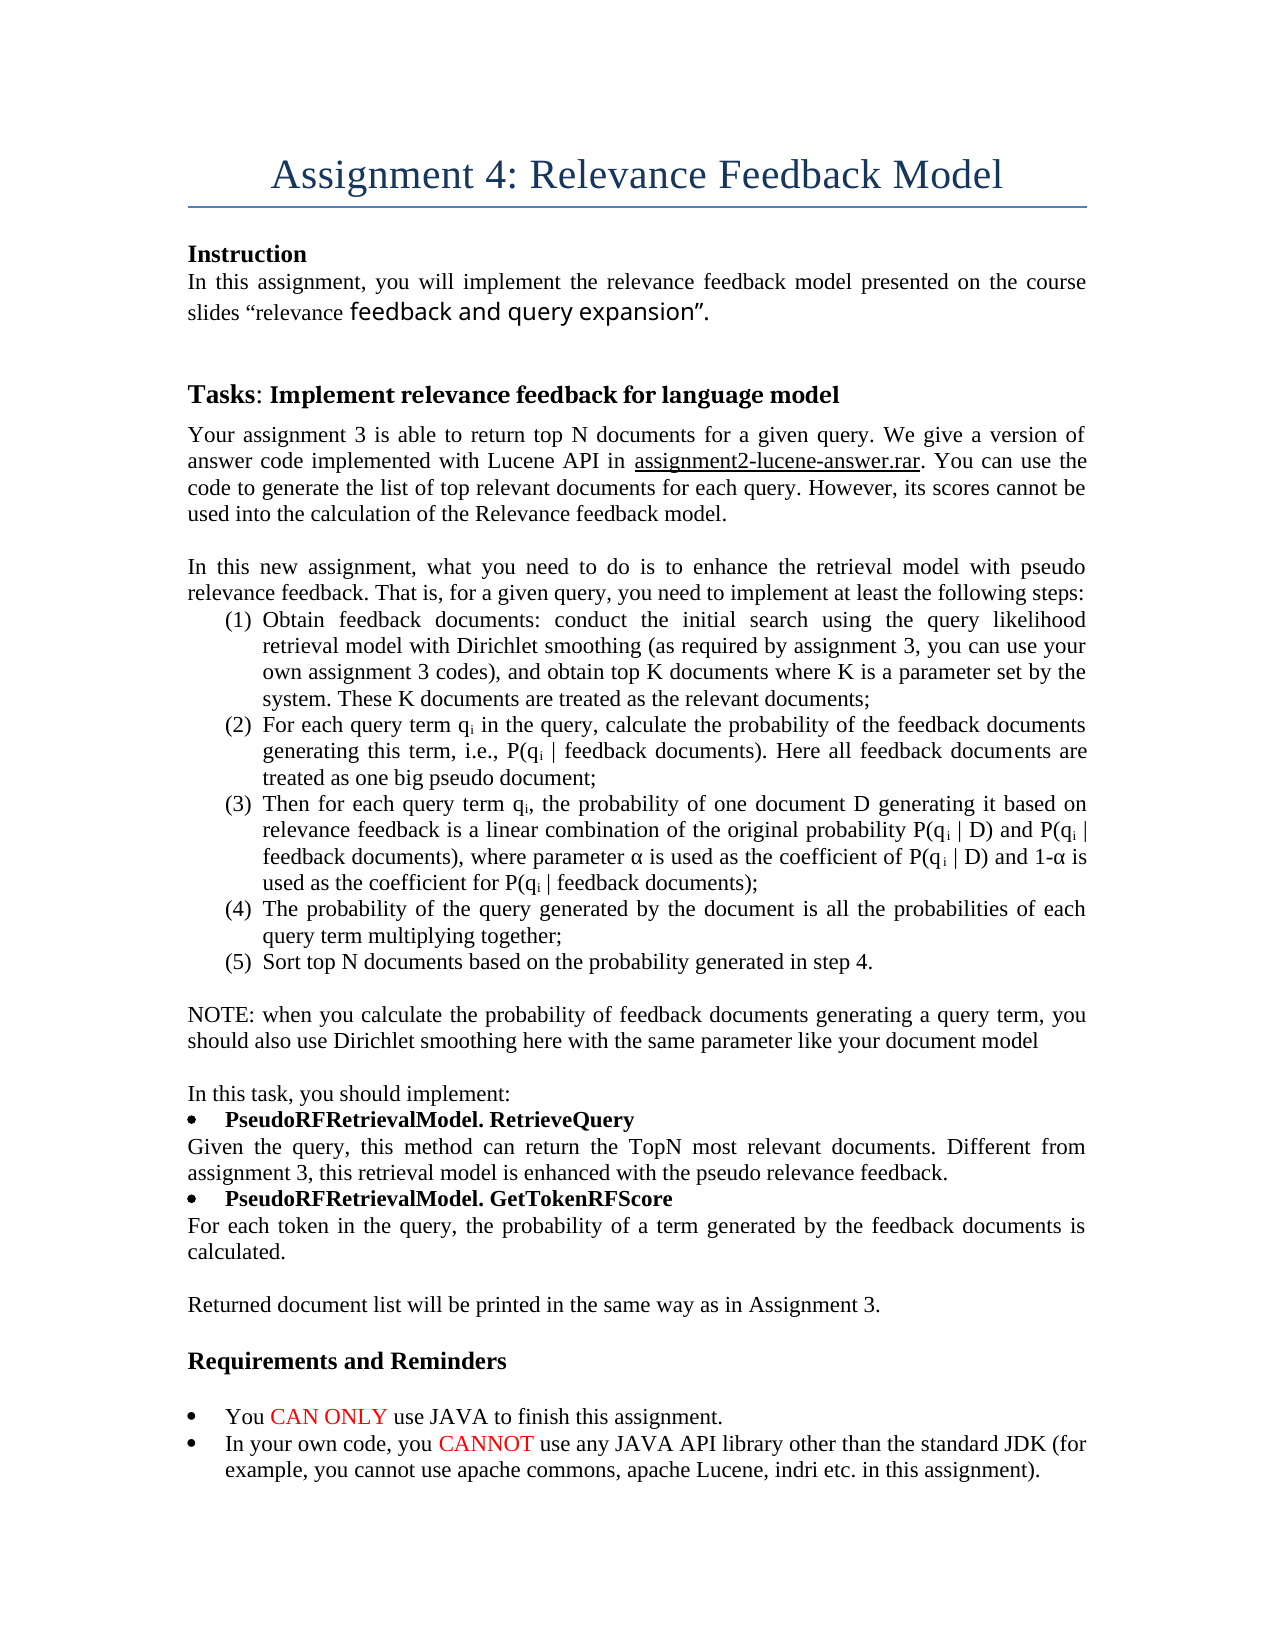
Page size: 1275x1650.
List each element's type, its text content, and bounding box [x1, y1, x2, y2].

text In this assignment, you will implement the relevance feedback model presented on the course slides “relevance feedback and query expansion”. [187, 268, 1087, 327]
list Then for each query term qi, the probability of one document D generating it based on relevance feedback is a linear combination of the original probability P(qi | D) and P(qi | feedback documents), where parameter α is used as the coefficient of P(qi | D) and 1-α is used as the coefficient for P(qi | feedback documents); [225, 790, 1087, 896]
text Requirements and Reminders [187, 1346, 1087, 1375]
text Returned document list will be printed in the same way as in Assignment 3. [187, 1291, 1087, 1317]
list For each query term qi in the query, calculate the probability of the feedback documents generating this term, i.e., P(qi | feedback documents). Here all feedback documents are treated as one big pseudo document; [225, 711, 1087, 790]
text Given the query, this method can return the TopN most relevant documents. Different from assignment 3, this retrieval model is enhanced with the pseudo relevance feedback. [187, 1133, 1087, 1185]
list Sort top N documents based on the probability generated in step 4. [225, 948, 1087, 974]
title Assignment 4: Relevance Feedback Model [187, 150, 1087, 208]
list PseudoRFRetrievalModel. RetrieveQuery [187, 1106, 1087, 1133]
list In your own code, you CANNOT use any JAVA API library other than the standard JDK (for example, you cannot use apache commons, apache Lucene, indri etc. in this assignment). [187, 1430, 1087, 1482]
subtitle Tasks: Implement relevance feedback for language model [187, 379, 1087, 410]
text For each token in the query, the probability of a term generated by the feedback documents is calculated. [187, 1212, 1087, 1264]
list Obtain feedback documents: conduct the initial search using the query likelihood retrieval model with Dirichlet smoothing (as required by assignment 3, you can use your own assignment 3 codes), and obtain top K documents where K is a parameter set by the system. These K documents are treated as the relevant documents; [225, 606, 1087, 711]
text Your assignment 3 is able to return top N documents for a given query. We give a version of answer code implemented with Lucene API in assignment2-lucene-answer.rar. You can use the code to generate the list of top relevant documents for each query. However, its scores cannot be used into the calculation of the Relevance feedback model. [187, 421, 1087, 527]
list PseudoRFRetrievalModel. GetTokenRFScore [187, 1185, 1087, 1212]
list You CAN ONLY use JAVA to finish this assignment. [187, 1403, 1087, 1430]
list The probability of the query generated by the document is all the probabilities of each query term multiplying together; [225, 896, 1087, 948]
text In this new assignment, what you need to do is to enhance the retrieval model with pseudo relevance feedback. That is, for a given query, you need to implement at least the following steps: [187, 553, 1087, 606]
text In this task, you should implement: [187, 1080, 1087, 1106]
text NOTE: when you calculate the probability of feedback documents generating a query term, you should also use Dirichlet smoothing here with the same parameter like your document model [187, 1001, 1087, 1054]
text Instruction [187, 239, 1087, 268]
